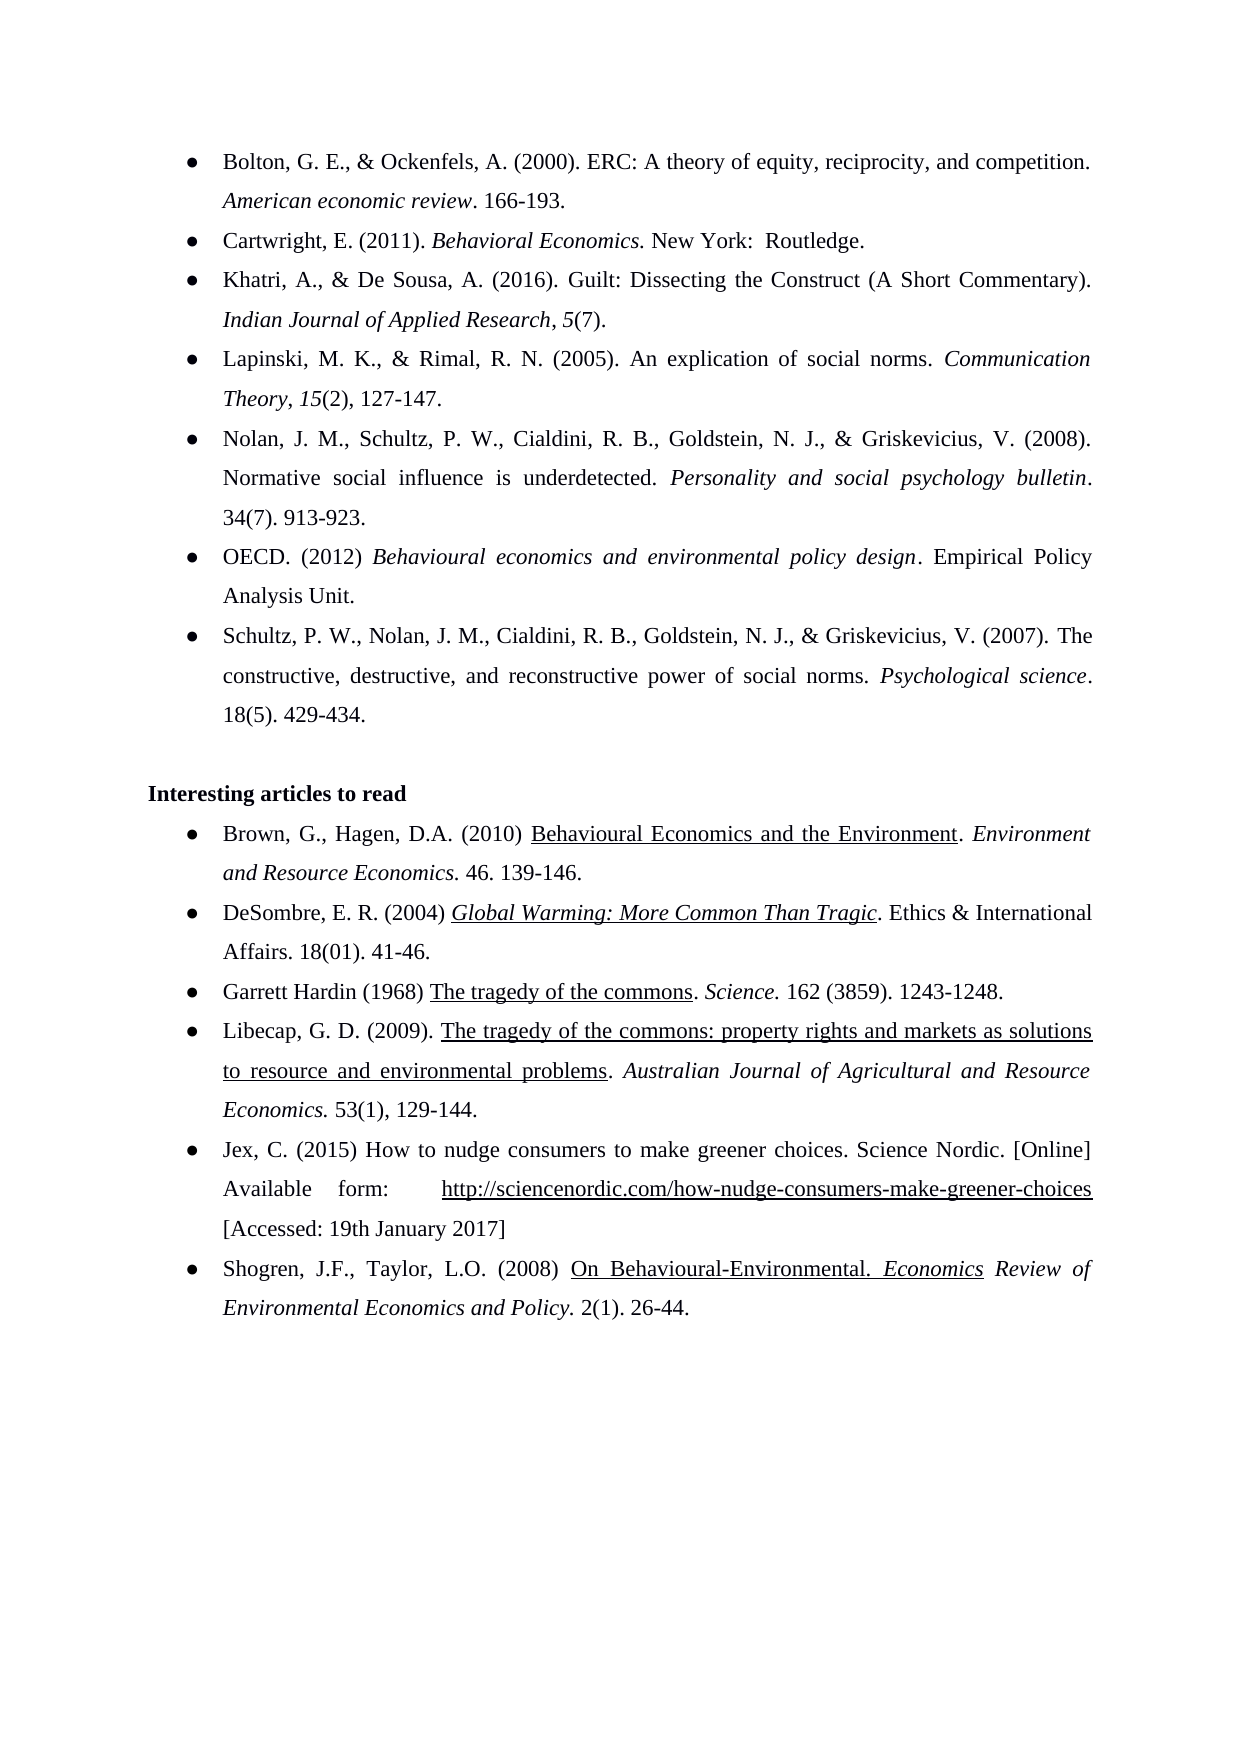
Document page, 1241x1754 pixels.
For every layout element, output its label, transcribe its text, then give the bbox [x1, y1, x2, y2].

list Cartwright, E. (2011). Behavioral Economics. New York: Routledge. [185, 227, 1093, 253]
list Brown, G., Hagen, D.A. (2010) Behavioural Economics and the Environment. Environment and Resource Economics. 46. 139-146. [185, 819, 1093, 886]
list Shogren, J.F., Taylor, L.O. (2008) On Behavioural-Environmental. Economics Review of Environmental Economics and Policy. 2(1). 26-44. [185, 1254, 1093, 1320]
list Garrett Hardin (1968) The tragedy of the commons. Science. 162 (3859). 1243-1248. [185, 978, 1093, 1004]
list Nolan, J. M., Schultz, P. W., Cialdini, R. B., Goldstein, N. J., & Griskevicius, V. (2008). Normative social influence is underdetected. Personality and social psychology bulletin. 34(7). 913-923. [185, 424, 1093, 530]
list Jex, C. (2015) How to nudge consumers to make greener choices. Science Nordic. [Online] Available form: http://sciencenordic.com/how-nudge-consumers-make-greener-choices [Accessed: 19th January 2017] [185, 1136, 1093, 1241]
list Khatri, A., & De Sousa, A. (2016). Guilt: Dissecting the Construct (A Short Commentary). Indian Journal of Applied Research, 5(7). [185, 266, 1093, 332]
list Bolton, G. E., & Ockenfels, A. (2000). ERC: A theory of equity, reciprocity, and competition. American economic review. 166-193. [185, 148, 1093, 213]
list Lapinski, M. K., & Rimal, R. N. (2005). An explication of social norms. Communication Theory, 15(2), 127-147. [185, 345, 1093, 411]
list DeSombre, E. R. (2004) Global Warming: More Common Than Tragic. Ethics & International Affairs. 18(01). 41-46. [185, 899, 1093, 964]
text Interesting articles to read [148, 780, 1093, 806]
list Libecap, G. D. (2009). The tragedy of the commons: property rights and markets as solutions to resource and environmental problems. Australian Journal of Agricultural and Resource Economics. 53(1), 129-144. [185, 1017, 1093, 1123]
list OECD. (2012) Behavioural economics and environmental policy design. Empirical Policy Analysis Unit. [185, 543, 1093, 609]
list Schultz, P. W., Nolan, J. M., Cialdini, R. B., Goldstein, N. J., & Griskevicius, V. (2007). The constructive, destructive, and reconstructive power of social norms. Psychological science. 18(5). 429-434. [185, 622, 1093, 727]
